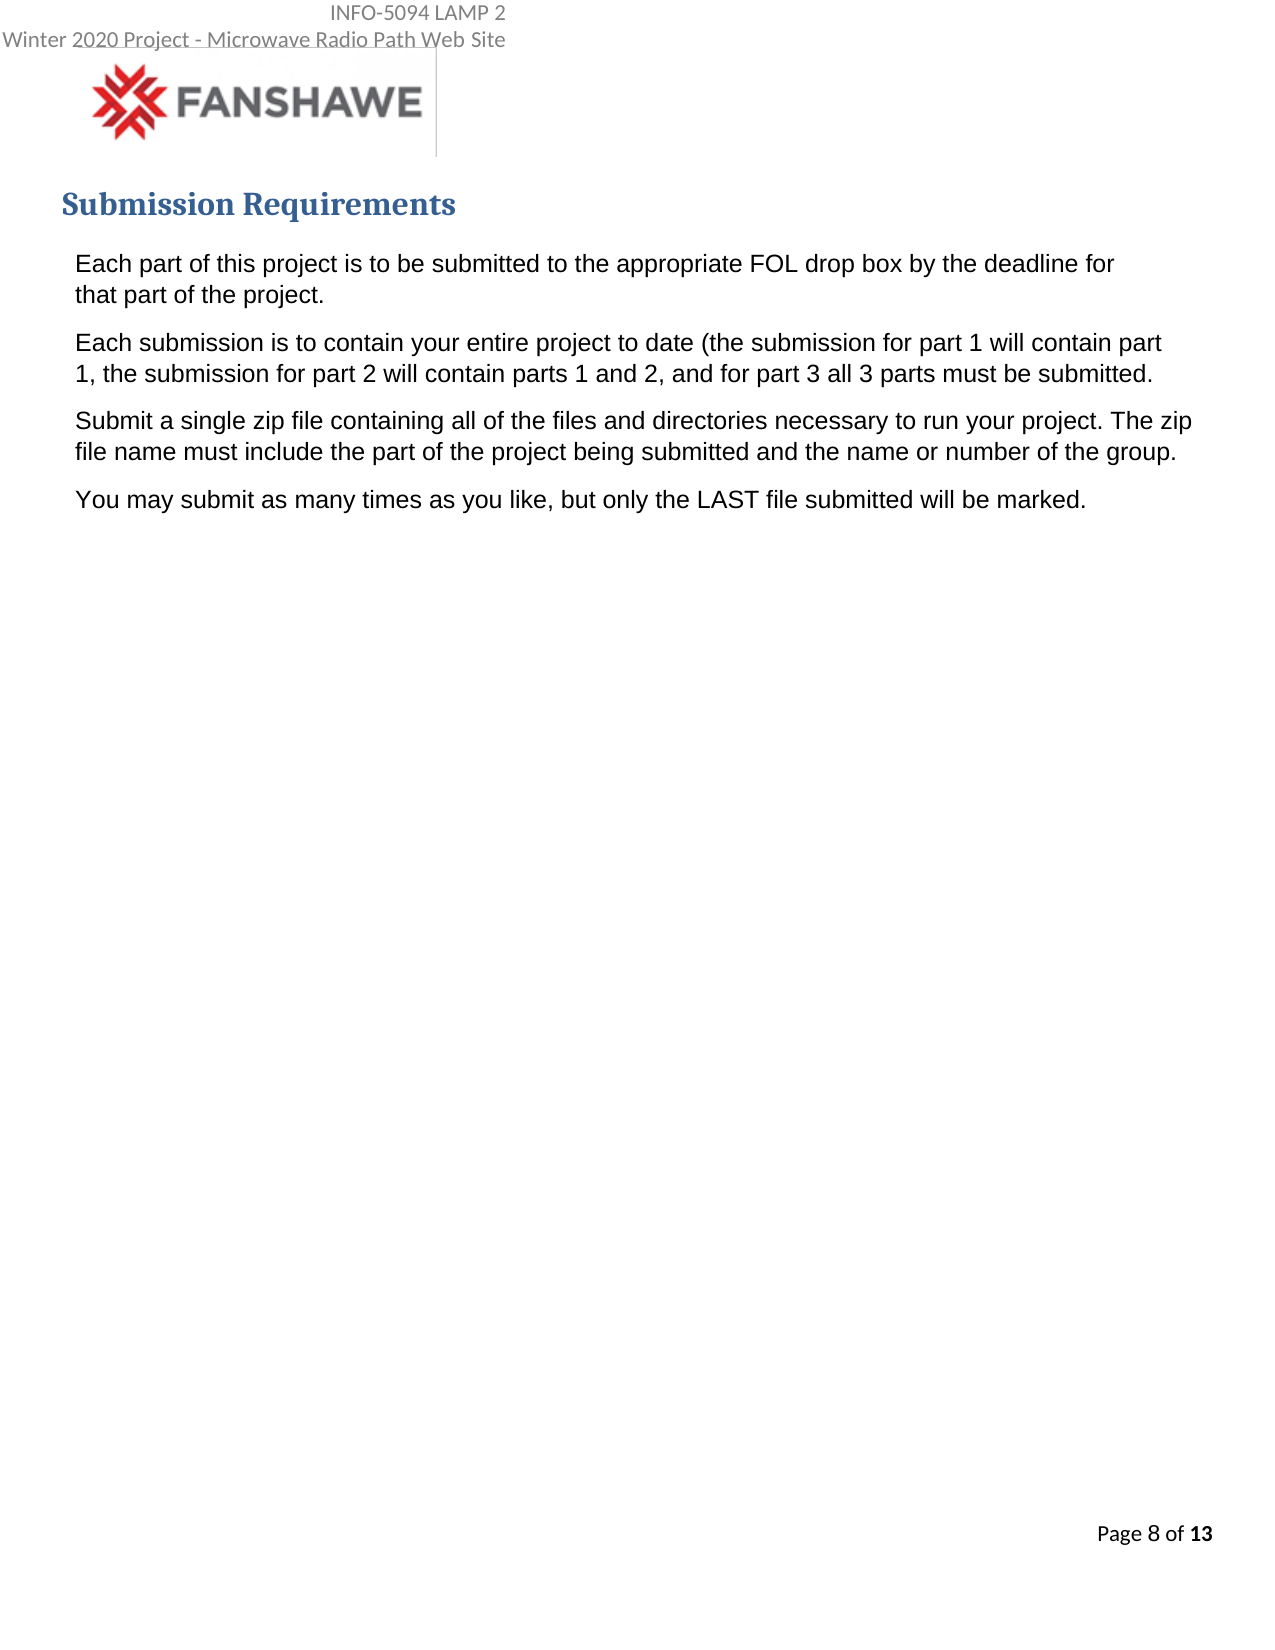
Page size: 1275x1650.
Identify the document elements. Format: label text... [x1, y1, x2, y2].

subtitle Submission Requirements [62, 185, 1212, 224]
text Submit a single zip file containing all of the files and directories necessary to run your project. The zip file name must include the part of the project being submitted and the name or number of the group. [75, 406, 1212, 466]
text You may submit as many times as you like, but only the LAST file submitted will be marked. [75, 485, 1145, 514]
text Each submission is to contain your entire project to date (the submission for part 1 will contain part 1, the submission for part 2 will contain parts 1 and 2, and for part 3 all 3 parts must be submitted. [75, 328, 1186, 387]
text Each part of this project is to be submitted to the appropriate FOL drop box by the deadline for that part of the project. [75, 249, 1131, 308]
picture [78, 46, 438, 157]
